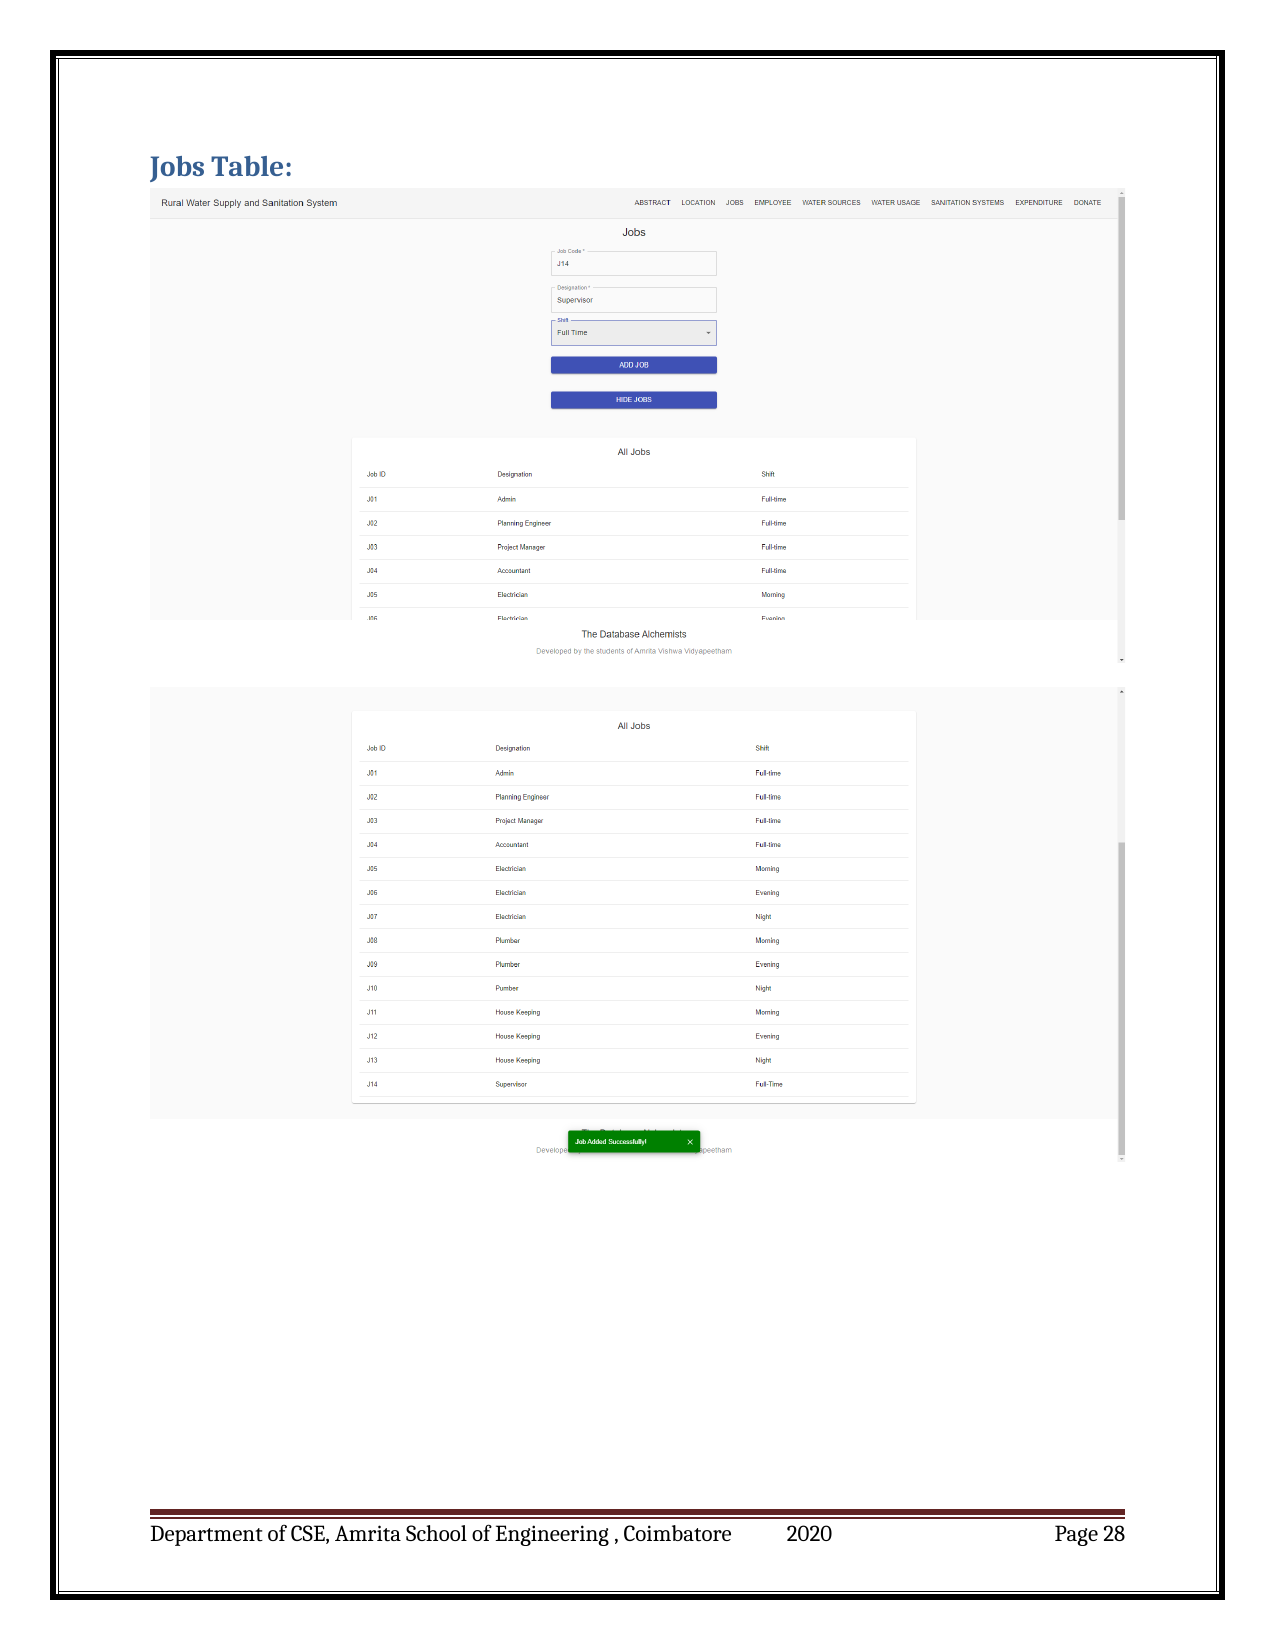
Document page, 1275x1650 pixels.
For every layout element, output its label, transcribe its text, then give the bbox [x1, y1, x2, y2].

picture [150, 687, 1125, 1162]
picture [150, 188, 1125, 663]
subtitle Jobs Table: [150, 150, 1125, 183]
